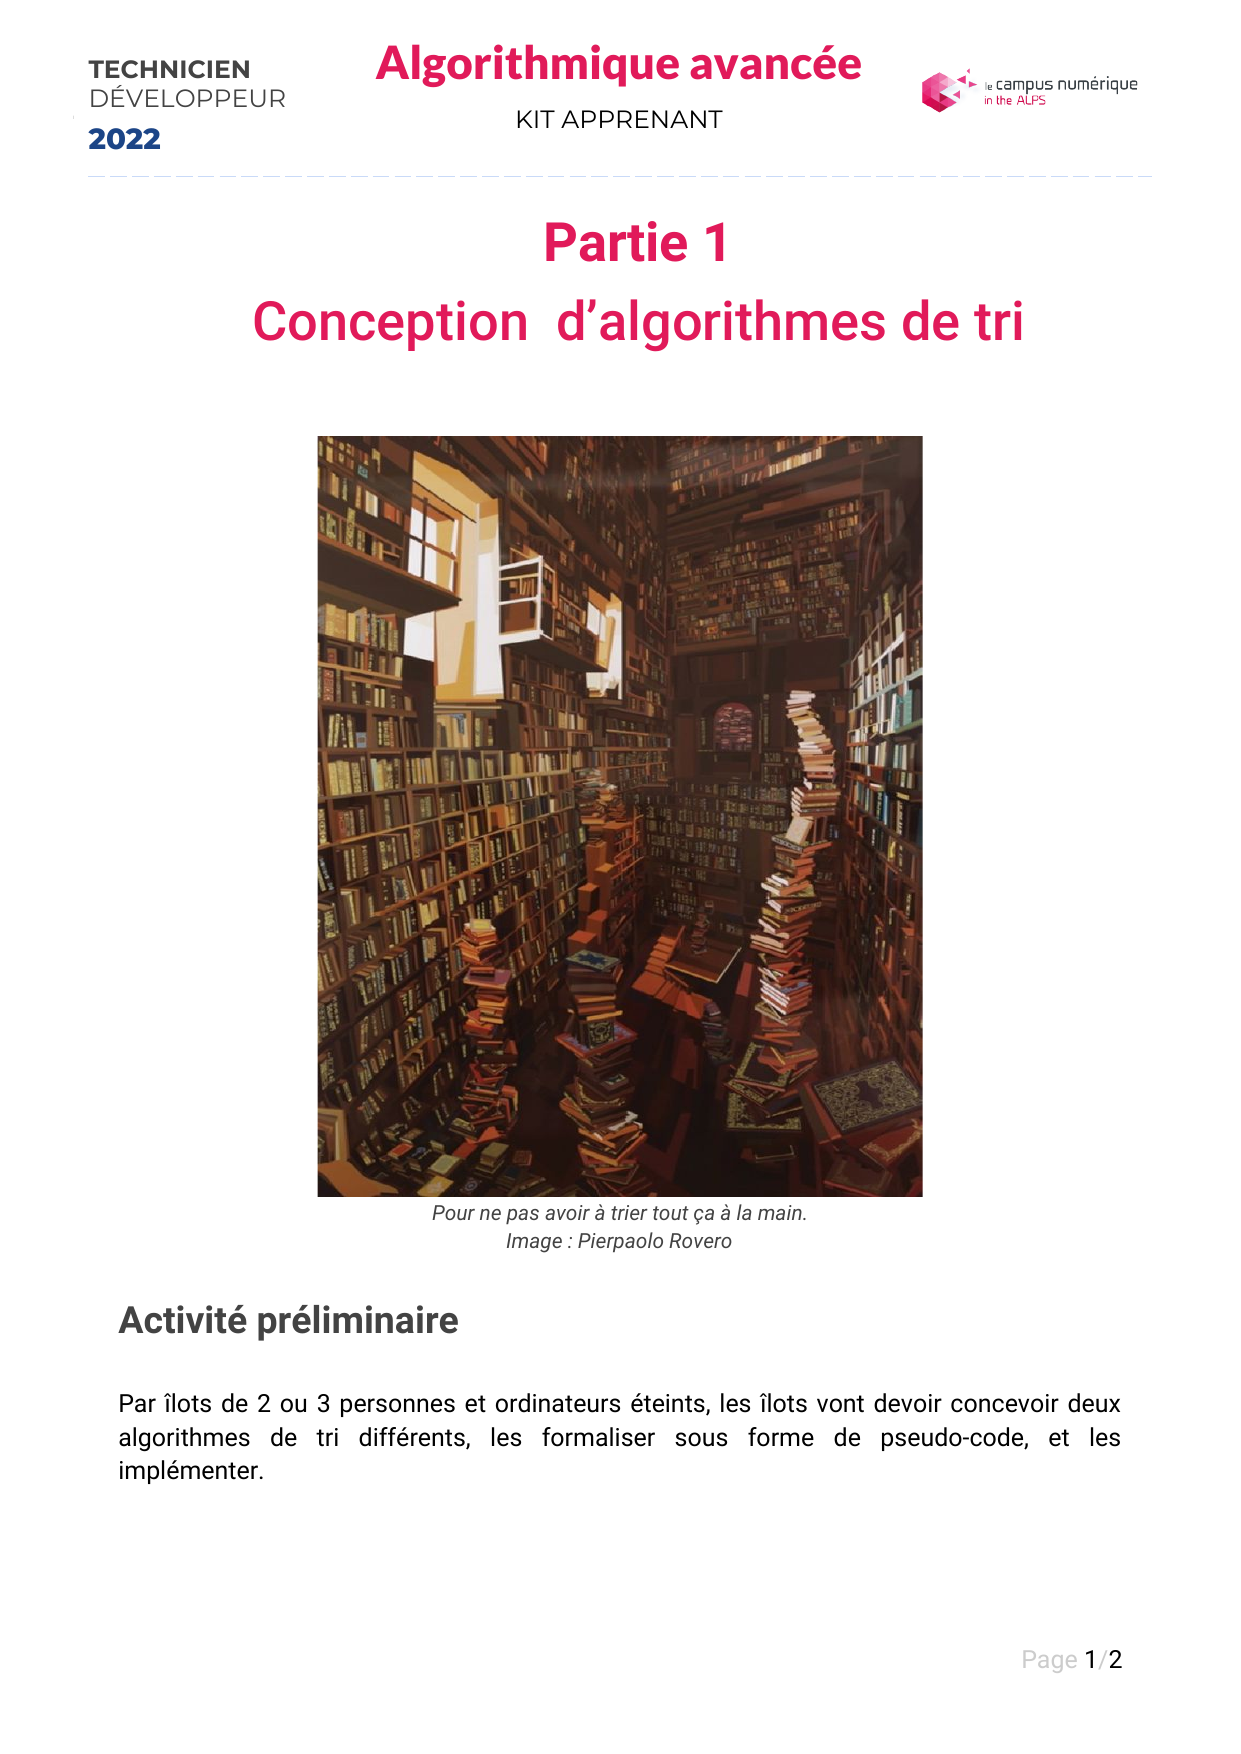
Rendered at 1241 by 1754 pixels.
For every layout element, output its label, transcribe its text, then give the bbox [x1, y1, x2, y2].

title Partie 1 [156, 211, 1122, 274]
text Pour ne pas avoir à trier tout ça à la main. [118, 1201, 1122, 1226]
subtitle Activité préliminaire [118, 1299, 1122, 1343]
picture [317, 436, 923, 1197]
text Par îlots de 2 ou 3 personnes et ordinateurs éteints, les îlots vont devoir concevoir deux algorithmes de tri différents, les formaliser sous forme de pseudo-code, et les implémenter. [118, 1389, 1122, 1486]
title Conception d’algorithmes de tri [156, 290, 1122, 353]
text Image : Pierpaolo Rovero [118, 1229, 1122, 1254]
picture [913, 64, 1143, 117]
